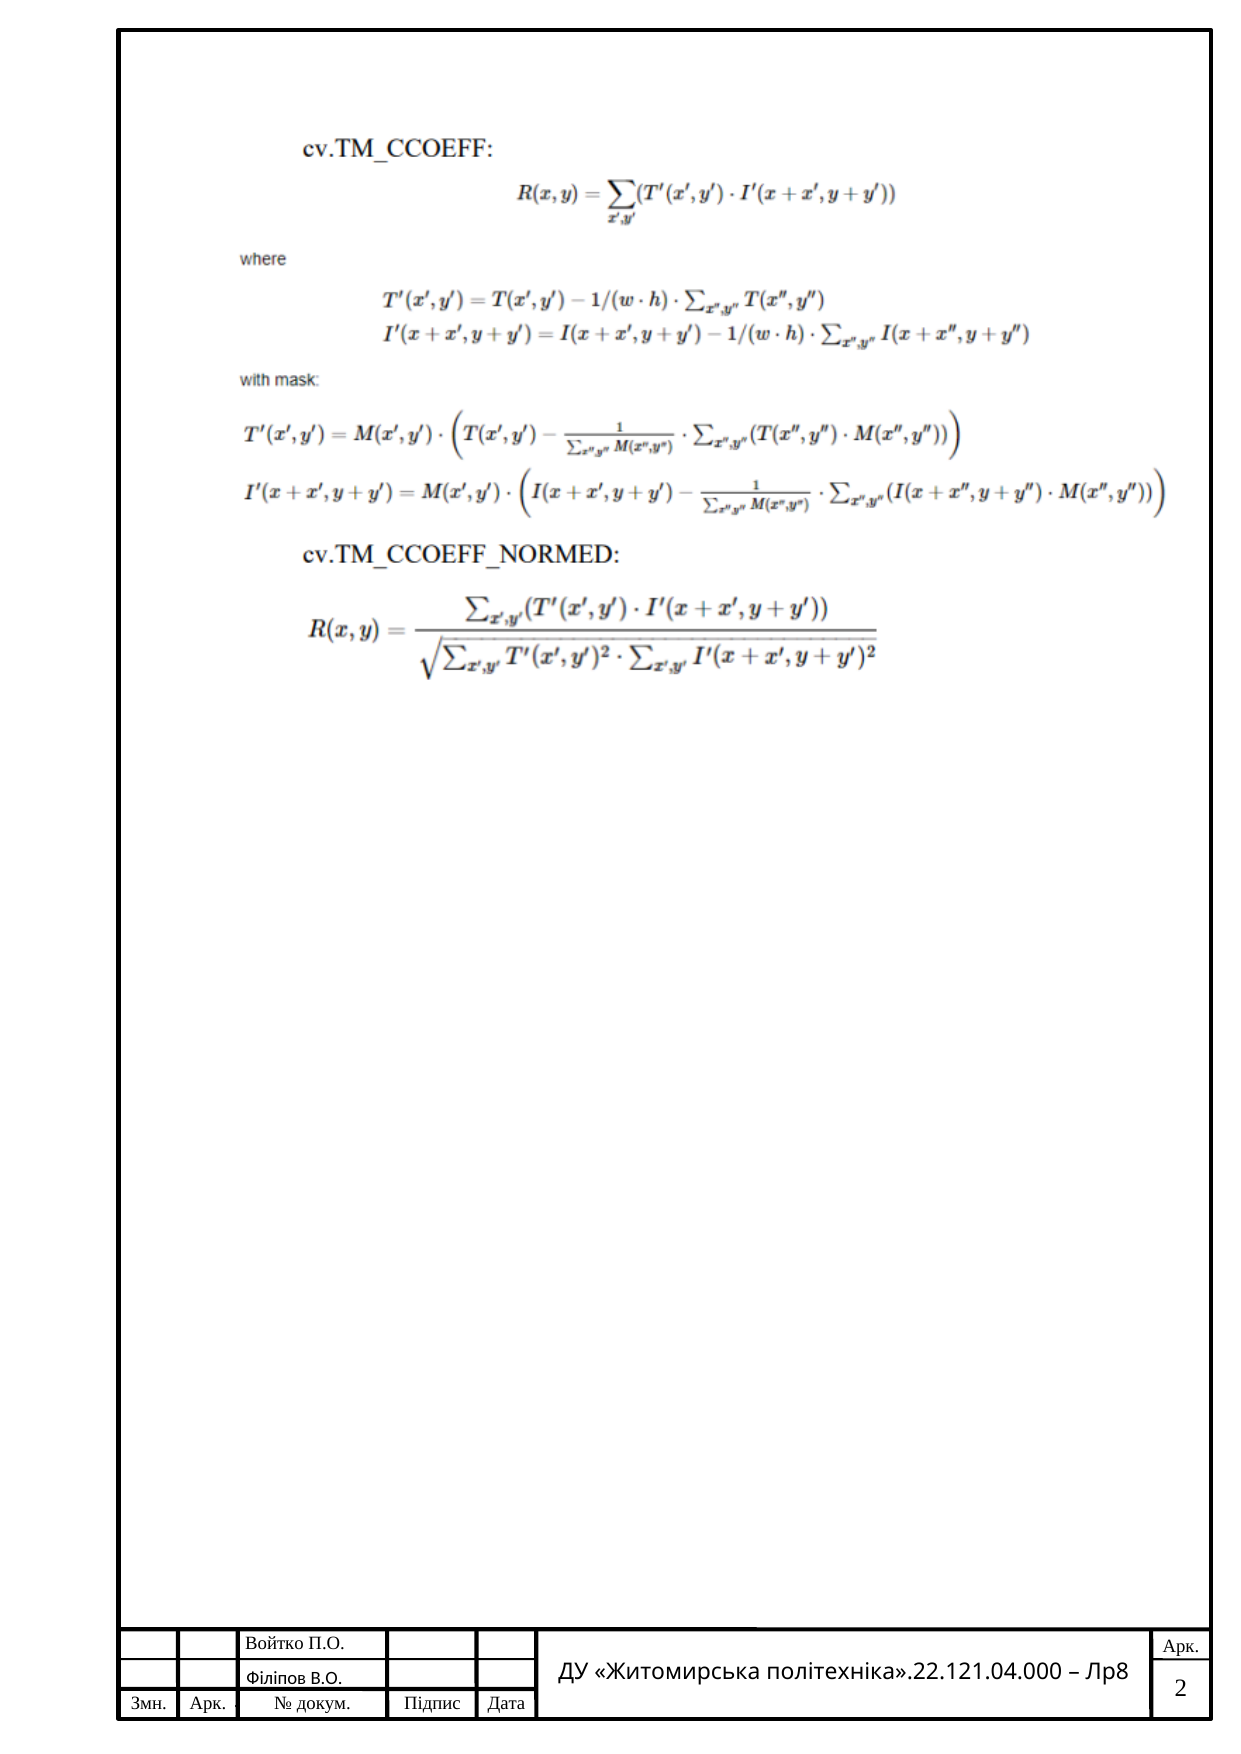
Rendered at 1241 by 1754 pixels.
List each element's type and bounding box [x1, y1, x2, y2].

picture [225, 102, 1178, 694]
